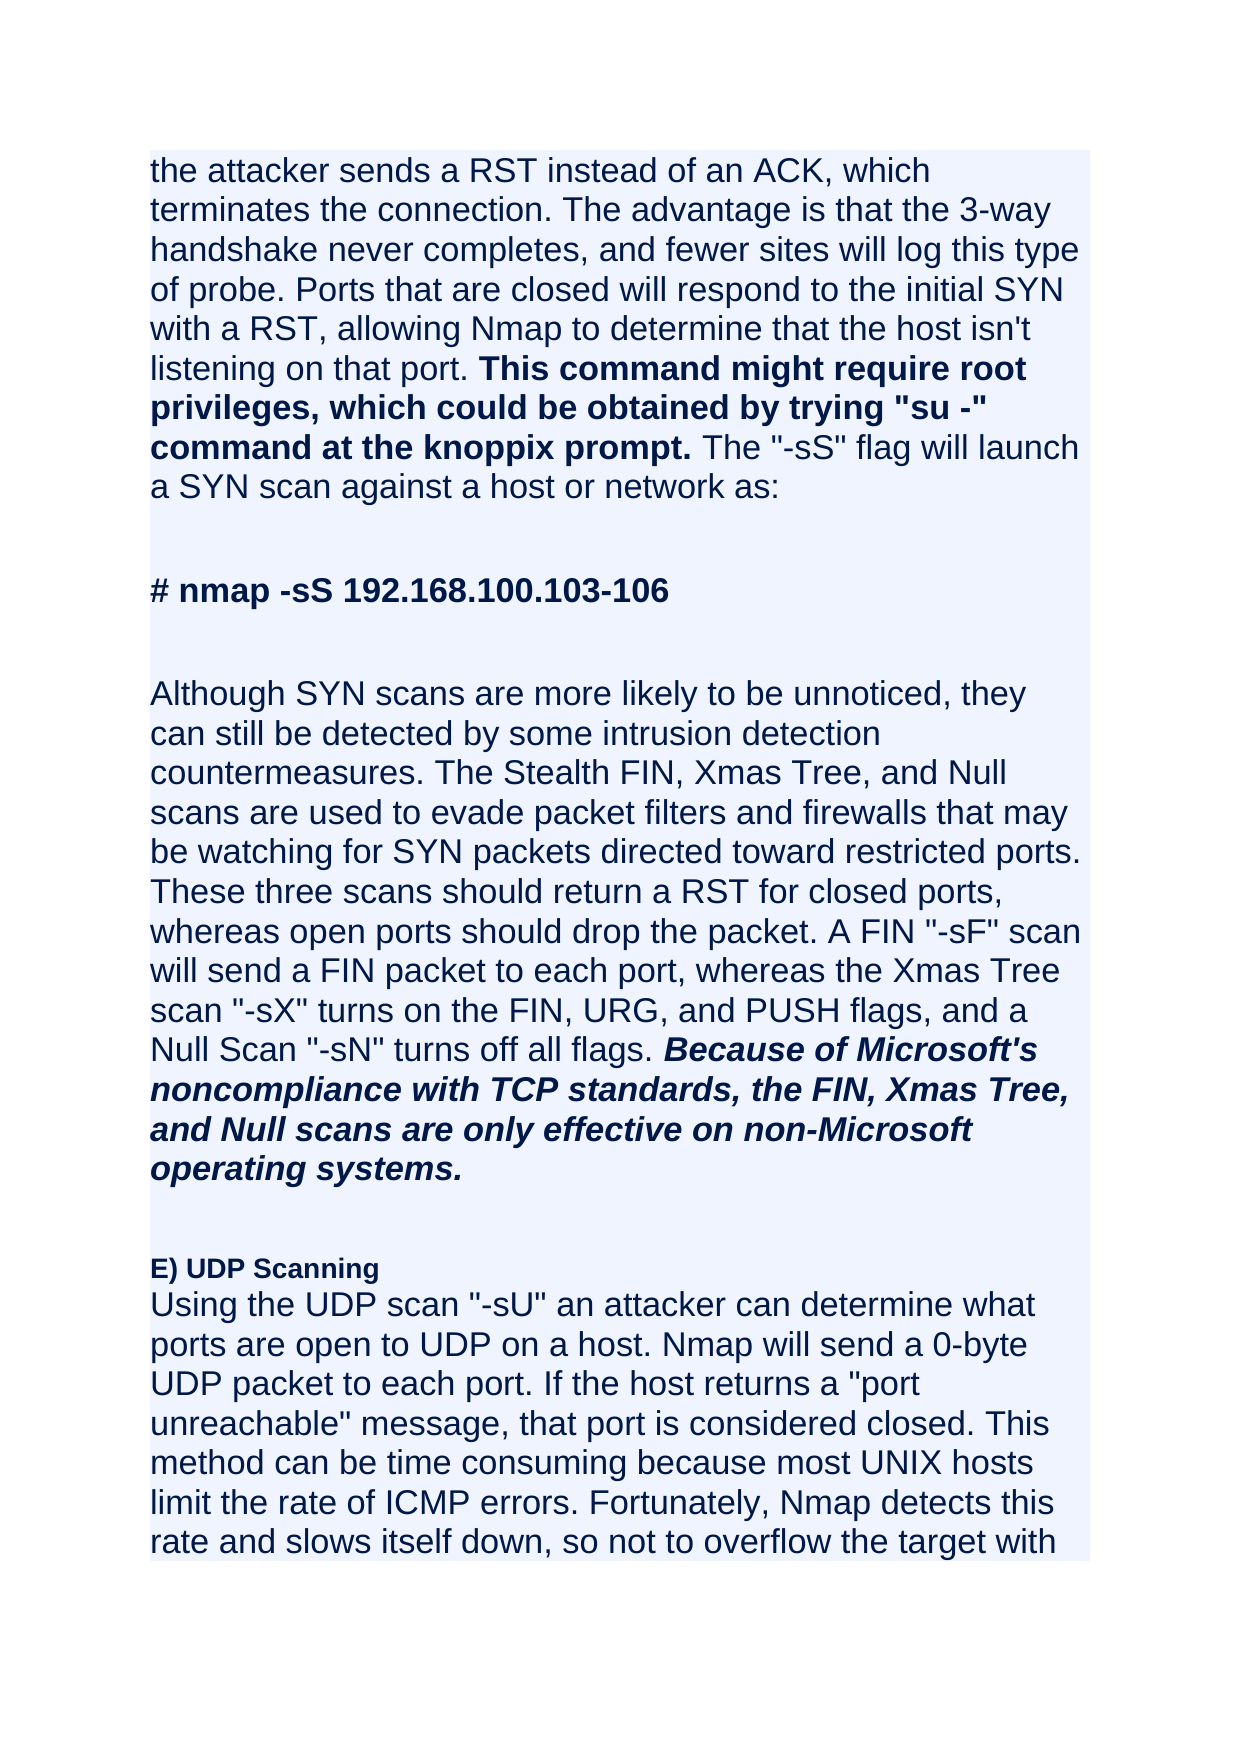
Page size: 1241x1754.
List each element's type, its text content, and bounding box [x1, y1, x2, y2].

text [150, 1284, 1090, 1561]
text E) UDP Scanning [150, 1252, 1090, 1284]
text # nmap -sS 192.168.100.103-106 [150, 570, 1090, 609]
text Although SYN scans are more likely to be unnoticed, they can still be detected by some intrusion detection countermeasures. The Stealth FIN, Xmas Tree, and Null scans are used to evade packet filters and firewalls that may be watching for SYN packets directed toward restricted ports. These three scans should return a RST for closed ports, whereas open ports should drop the packet. A FIN "-sF" scan will send a FIN packet to each port, whereas the Xmas Tree scan "-sX" turns on the FIN, URG, and PUSH flags, and a Null Scan "-sN" turns off all flags. Because of Microsoft's noncompliance with TCP standards, the FIN, Xmas Tree, and Null scans are only effective on non-Microsoft operating systems. [150, 673, 1090, 1188]
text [150, 150, 1090, 506]
